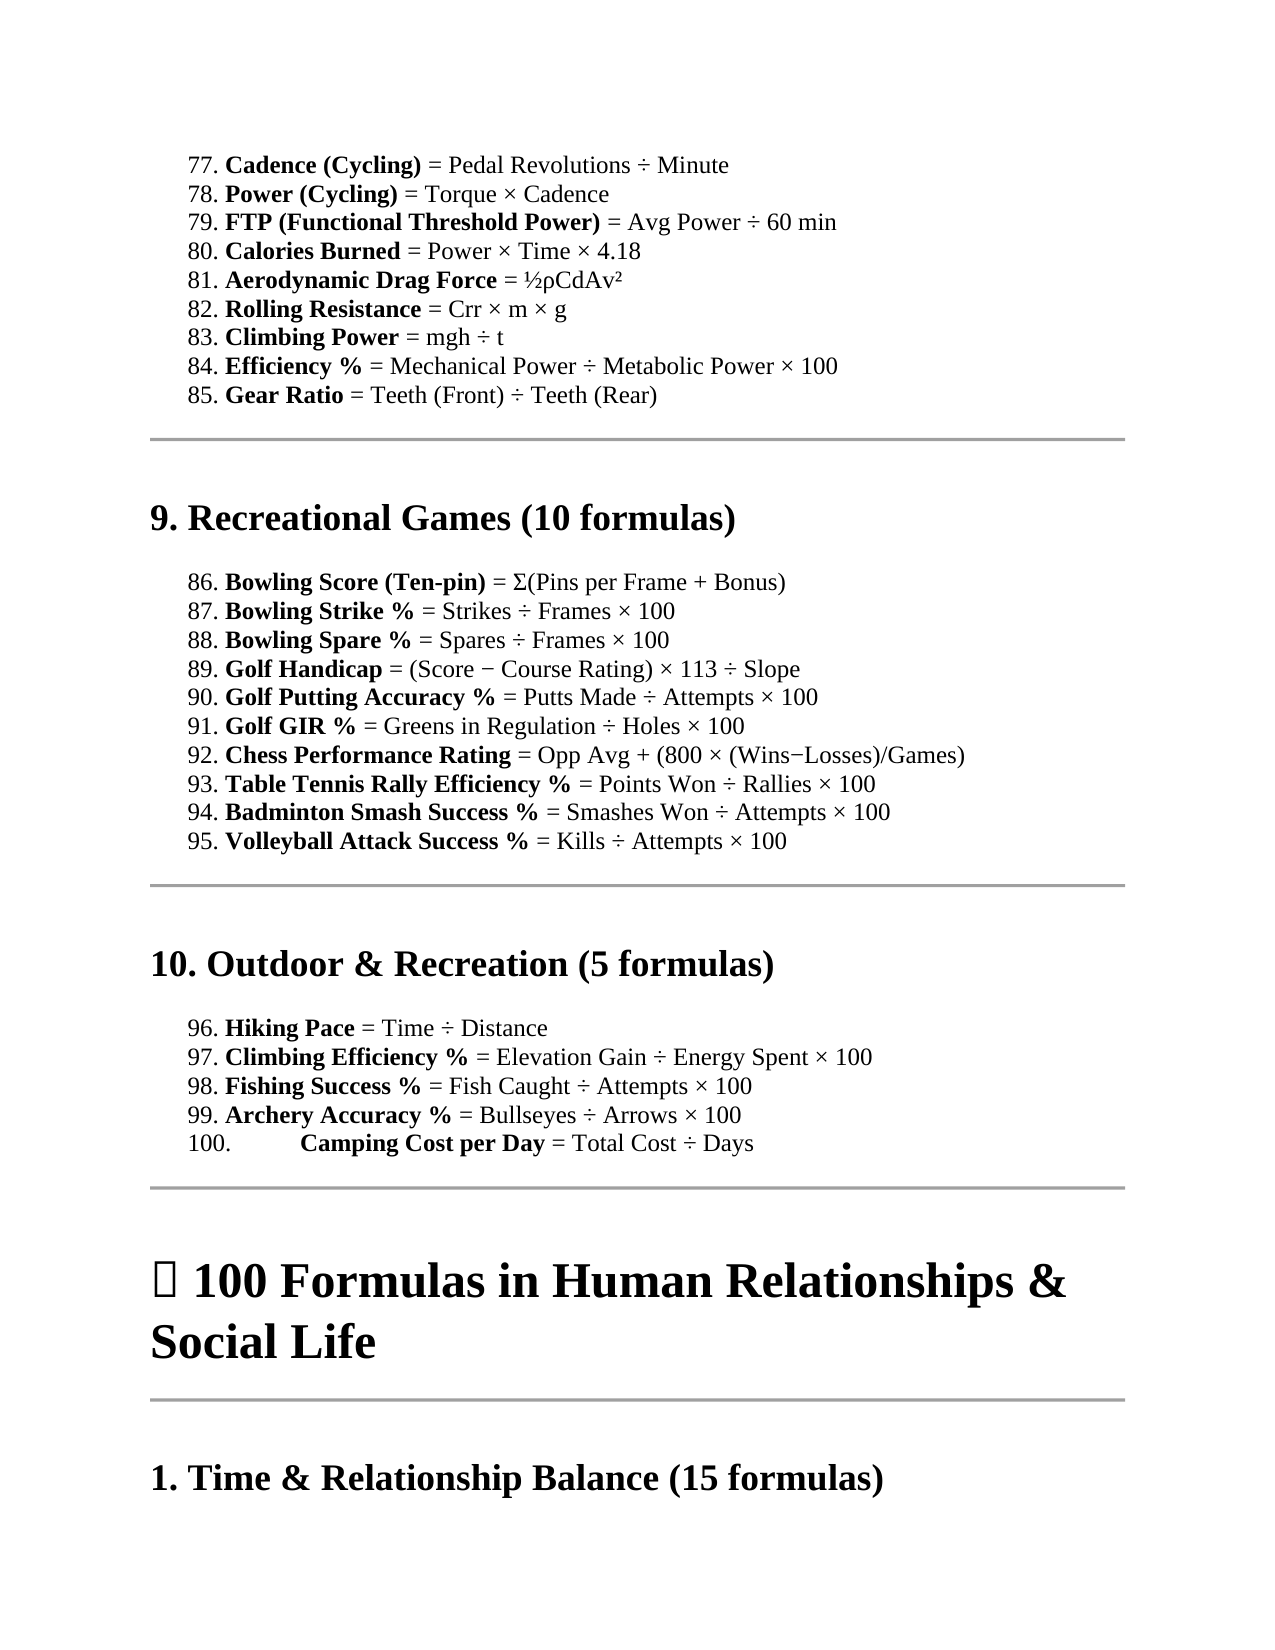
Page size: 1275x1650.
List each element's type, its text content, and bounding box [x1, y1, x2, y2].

list Table Tennis Rally Efficiency % = Points Won ÷ Rallies × 100 [187, 769, 1125, 797]
text 💞 100 Formulas in Human Relationships & Social Life [150, 1244, 1125, 1369]
list Bowling Strike % = Strikes ÷ Frames × 100 [187, 596, 1125, 625]
text 10. Outdoor & Recreation (5 formulas) [150, 941, 1125, 984]
list Golf GIR % = Greens in Regulation ÷ Holes × 100 [187, 711, 1125, 740]
list Rolling Resistance = Crr × m × g [187, 294, 1125, 322]
list Climbing Power = mgh ÷ t [187, 322, 1125, 351]
list FTP (Functional Threshold Power) = Avg Power ÷ 60 min [187, 207, 1125, 236]
list Power (Cycling) = Torque × Cadence [187, 179, 1125, 207]
list Fishing Success % = Fish Caught ÷ Attempts × 100 [187, 1071, 1125, 1100]
list Climbing Efficiency % = Elevation Gain ÷ Energy Spent × 100 [187, 1042, 1125, 1071]
list Bowling Spare % = Spares ÷ Frames × 100 [187, 625, 1125, 654]
list Golf Putting Accuracy % = Putts Made ÷ Attempts × 100 [187, 682, 1125, 711]
list Volleyball Attack Success % = Kills ÷ Attempts × 100 [187, 826, 1125, 855]
text 1. Time & Relationship Balance (15 formulas) [150, 1456, 1125, 1499]
list Camping Cost per Day = Total Cost ÷ Days [187, 1128, 1125, 1157]
list Gear Ratio = Teeth (Front) ÷ Teeth (Rear) [187, 380, 1125, 409]
list Aerodynamic Drag Force = ½ρCdAv² [187, 265, 1125, 294]
list Bowling Score (Ten-pin) = Σ(Pins per Frame + Bonus) [187, 567, 1125, 596]
list Chess Performance Rating = Opp Avg + (800 × (Wins−Losses)/Games) [187, 740, 1125, 769]
text 9. Recreational Games (10 formulas) [150, 495, 1125, 538]
list Calories Burned = Power × Time × 4.18 [187, 236, 1125, 265]
list Badminton Smash Success % = Smashes Won ÷ Attempts × 100 [187, 797, 1125, 826]
list Golf Handicap = (Score − Course Rating) × 113 ÷ Slope [187, 654, 1125, 682]
list Hiking Pace = Time ÷ Distance [187, 1013, 1125, 1042]
list Cadence (Cycling) = Pedal Revolutions ÷ Minute [187, 150, 1125, 179]
list Archery Accuracy % = Bullseyes ÷ Arrows × 100 [187, 1100, 1125, 1128]
list Efficiency % = Mechanical Power ÷ Metabolic Power × 100 [187, 351, 1125, 380]
